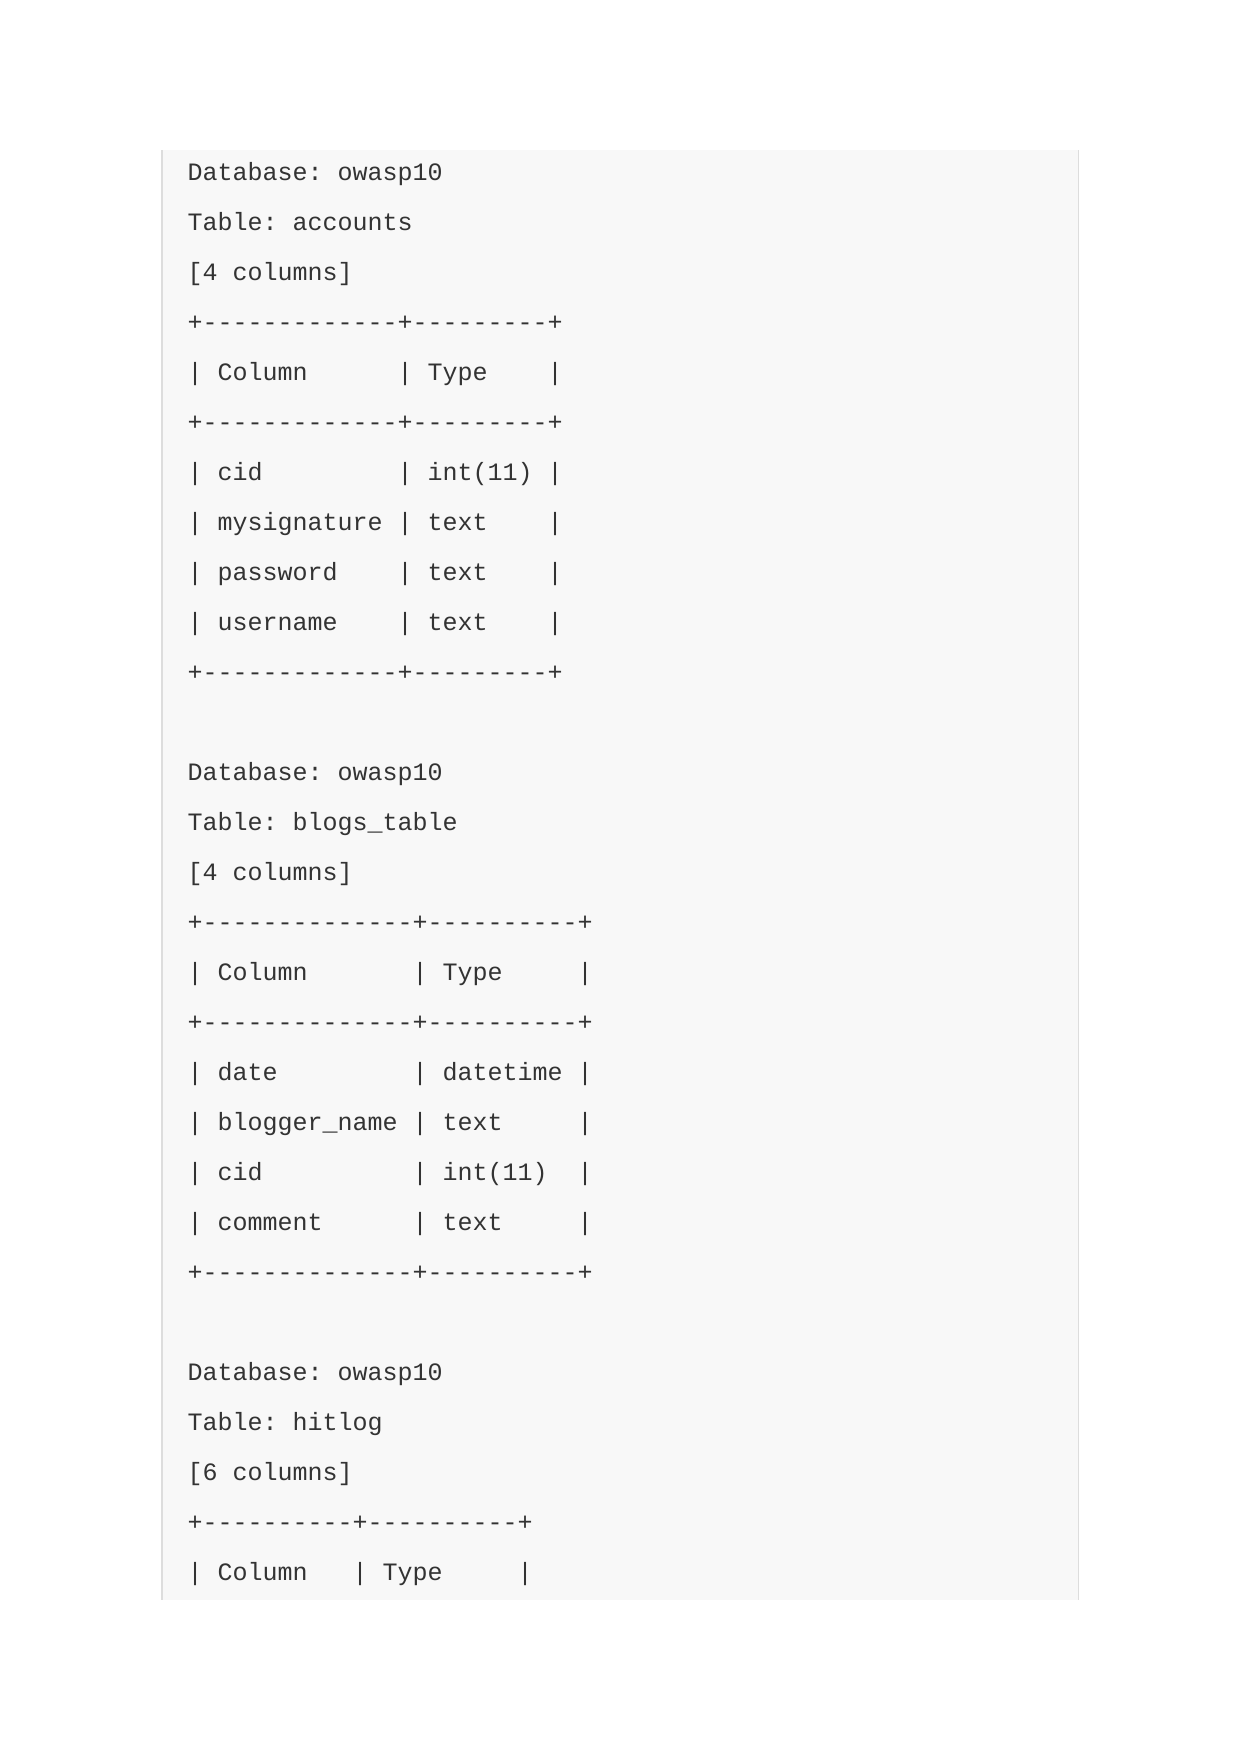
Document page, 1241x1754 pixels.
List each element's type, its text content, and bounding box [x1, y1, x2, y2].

text +----------+----------+ [163, 1500, 1078, 1550]
text | comment | text | [163, 1200, 1078, 1250]
text | date | datetime | [163, 1050, 1078, 1100]
text | Column | Type | [163, 350, 1078, 400]
text | Column | Type | [163, 950, 1078, 1000]
text | cid | int(11) | [163, 450, 1078, 500]
text | password | text | [163, 550, 1078, 600]
text [4 columns] [163, 250, 1078, 300]
text Database: owasp10 [163, 150, 1078, 200]
text Database: owasp10 [163, 750, 1078, 800]
text [4 columns] [163, 850, 1078, 900]
text Table: blogs_table [163, 800, 1078, 850]
text +--------------+----------+ [163, 1250, 1078, 1300]
text Table: hitlog [163, 1400, 1078, 1450]
text +-------------+---------+ [163, 300, 1078, 350]
text | Column | Type | [163, 1550, 1078, 1600]
text +--------------+----------+ [163, 900, 1078, 950]
text | username | text | [163, 600, 1078, 650]
text | mysignature | text | [163, 500, 1078, 550]
text +--------------+----------+ [163, 1000, 1078, 1050]
text +-------------+---------+ [163, 650, 1078, 700]
text | cid | int(11) | [163, 1150, 1078, 1200]
text Database: owasp10 [163, 1350, 1078, 1400]
text | blogger_name | text | [163, 1100, 1078, 1150]
text [6 columns] [163, 1450, 1078, 1500]
text Table: accounts [163, 200, 1078, 250]
text +-------------+---------+ [163, 400, 1078, 450]
